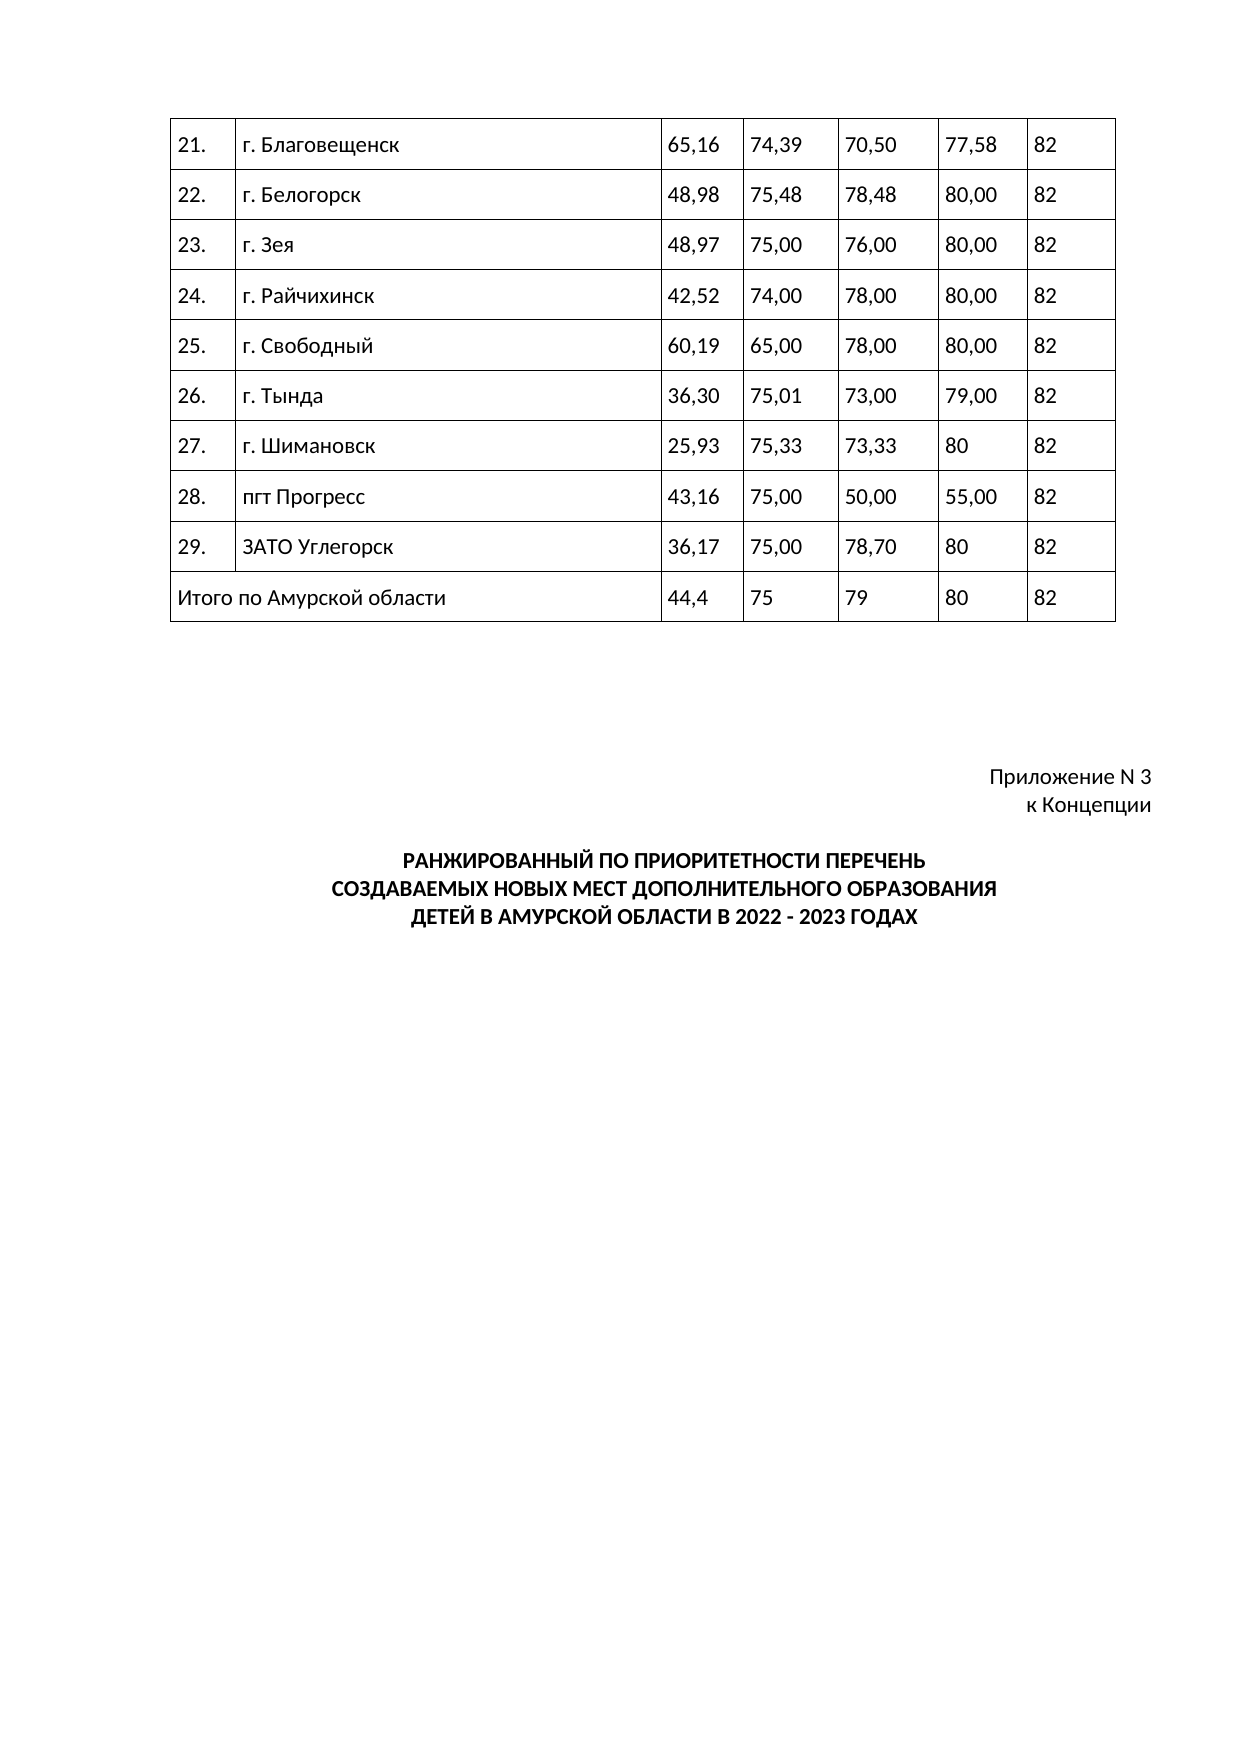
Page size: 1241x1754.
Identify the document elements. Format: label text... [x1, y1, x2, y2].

table_cell 80,00 [939, 320, 1027, 370]
table_cell 77,58 [939, 119, 1027, 168]
table_cell г. Зея [236, 220, 661, 269]
text к Концепции [177, 790, 1152, 818]
table_cell 55,00 [939, 471, 1027, 521]
title РАНЖИРОВАННЫЙ ПО ПРИОРИТЕТНОСТИ ПЕРЕЧЕНЬ [177, 846, 1152, 874]
table_cell 22. [171, 170, 235, 219]
title ДЕТЕЙ В АМУРСКОЙ ОБЛАСТИ В 2022 - 2023 ГОДАХ [177, 902, 1152, 931]
table_cell 65,00 [744, 320, 838, 370]
table_cell 65,16 [662, 119, 743, 168]
table_cell 82 [1028, 170, 1115, 219]
table_cell г. Тында [236, 371, 661, 420]
table_cell 43,16 [662, 471, 743, 521]
table_cell 79 [839, 572, 938, 621]
table_cell 25. [171, 320, 235, 370]
table_cell 29. [171, 522, 235, 571]
table_cell 78,00 [839, 270, 938, 319]
table_cell 75,00 [744, 522, 838, 571]
table_cell 44,4 [662, 572, 743, 621]
table_cell 78,00 [839, 320, 938, 370]
table_cell 82 [1028, 220, 1115, 269]
table_cell 23. [171, 220, 235, 269]
table_cell 80 [939, 522, 1027, 571]
table_cell 82 [1028, 270, 1115, 319]
table_cell 28. [171, 471, 235, 521]
table_cell 36,17 [662, 522, 743, 571]
table_cell 82 [1028, 471, 1115, 521]
table_cell 78,70 [839, 522, 938, 571]
table_cell 73,33 [839, 421, 938, 470]
table_cell 36,30 [662, 371, 743, 420]
table_cell г. Белогорск [236, 170, 661, 219]
table_cell пгт Прогресс [236, 471, 661, 521]
table_cell 79,00 [939, 371, 1027, 420]
table_cell 82 [1028, 119, 1115, 168]
table_cell 48,98 [662, 170, 743, 219]
table_cell 80 [939, 572, 1027, 621]
table_cell 27. [171, 421, 235, 470]
table_cell 82 [1028, 572, 1115, 621]
table_cell 75,33 [744, 421, 838, 470]
table_cell 75,01 [744, 371, 838, 420]
table_cell 25,93 [662, 421, 743, 470]
table_cell 50,00 [839, 471, 938, 521]
table_cell 76,00 [839, 220, 938, 269]
table_cell 60,19 [662, 320, 743, 370]
table_cell г. Райчихинск [236, 270, 661, 319]
table_cell 73,00 [839, 371, 938, 420]
table_cell 75,00 [744, 220, 838, 269]
table_cell 74,39 [744, 119, 838, 168]
table_cell 75 [744, 572, 838, 621]
table_cell 24. [171, 270, 235, 319]
table_cell ЗАТО Углегорск [236, 522, 661, 571]
table_cell 21. [171, 119, 235, 168]
table_cell 82 [1028, 522, 1115, 571]
table_cell 75,00 [744, 471, 838, 521]
title СОЗДАВАЕМЫХ НОВЫХ МЕСТ ДОПОЛНИТЕЛЬНОГО ОБРАЗОВАНИЯ [177, 874, 1152, 902]
table_cell г. Шимановск [236, 421, 661, 470]
table_cell 80 [939, 421, 1027, 470]
table_cell 80,00 [939, 220, 1027, 269]
table_cell 70,50 [839, 119, 938, 168]
text Приложение N 3 [177, 762, 1152, 790]
table_cell 75,48 [744, 170, 838, 219]
table_cell 78,48 [839, 170, 938, 219]
table_cell 80,00 [939, 270, 1027, 319]
table_cell 26. [171, 371, 235, 420]
table_cell 82 [1028, 371, 1115, 420]
table_cell 42,52 [662, 270, 743, 319]
table_cell Итого по Амурской области [171, 572, 661, 621]
table_cell г. Благовещенск [236, 119, 661, 168]
table_cell 80,00 [939, 170, 1027, 219]
table_cell 82 [1028, 320, 1115, 370]
table_cell 48,97 [662, 220, 743, 269]
table_cell г. Свободный [236, 320, 661, 370]
table_cell 74,00 [744, 270, 838, 319]
table_cell 82 [1028, 421, 1115, 470]
